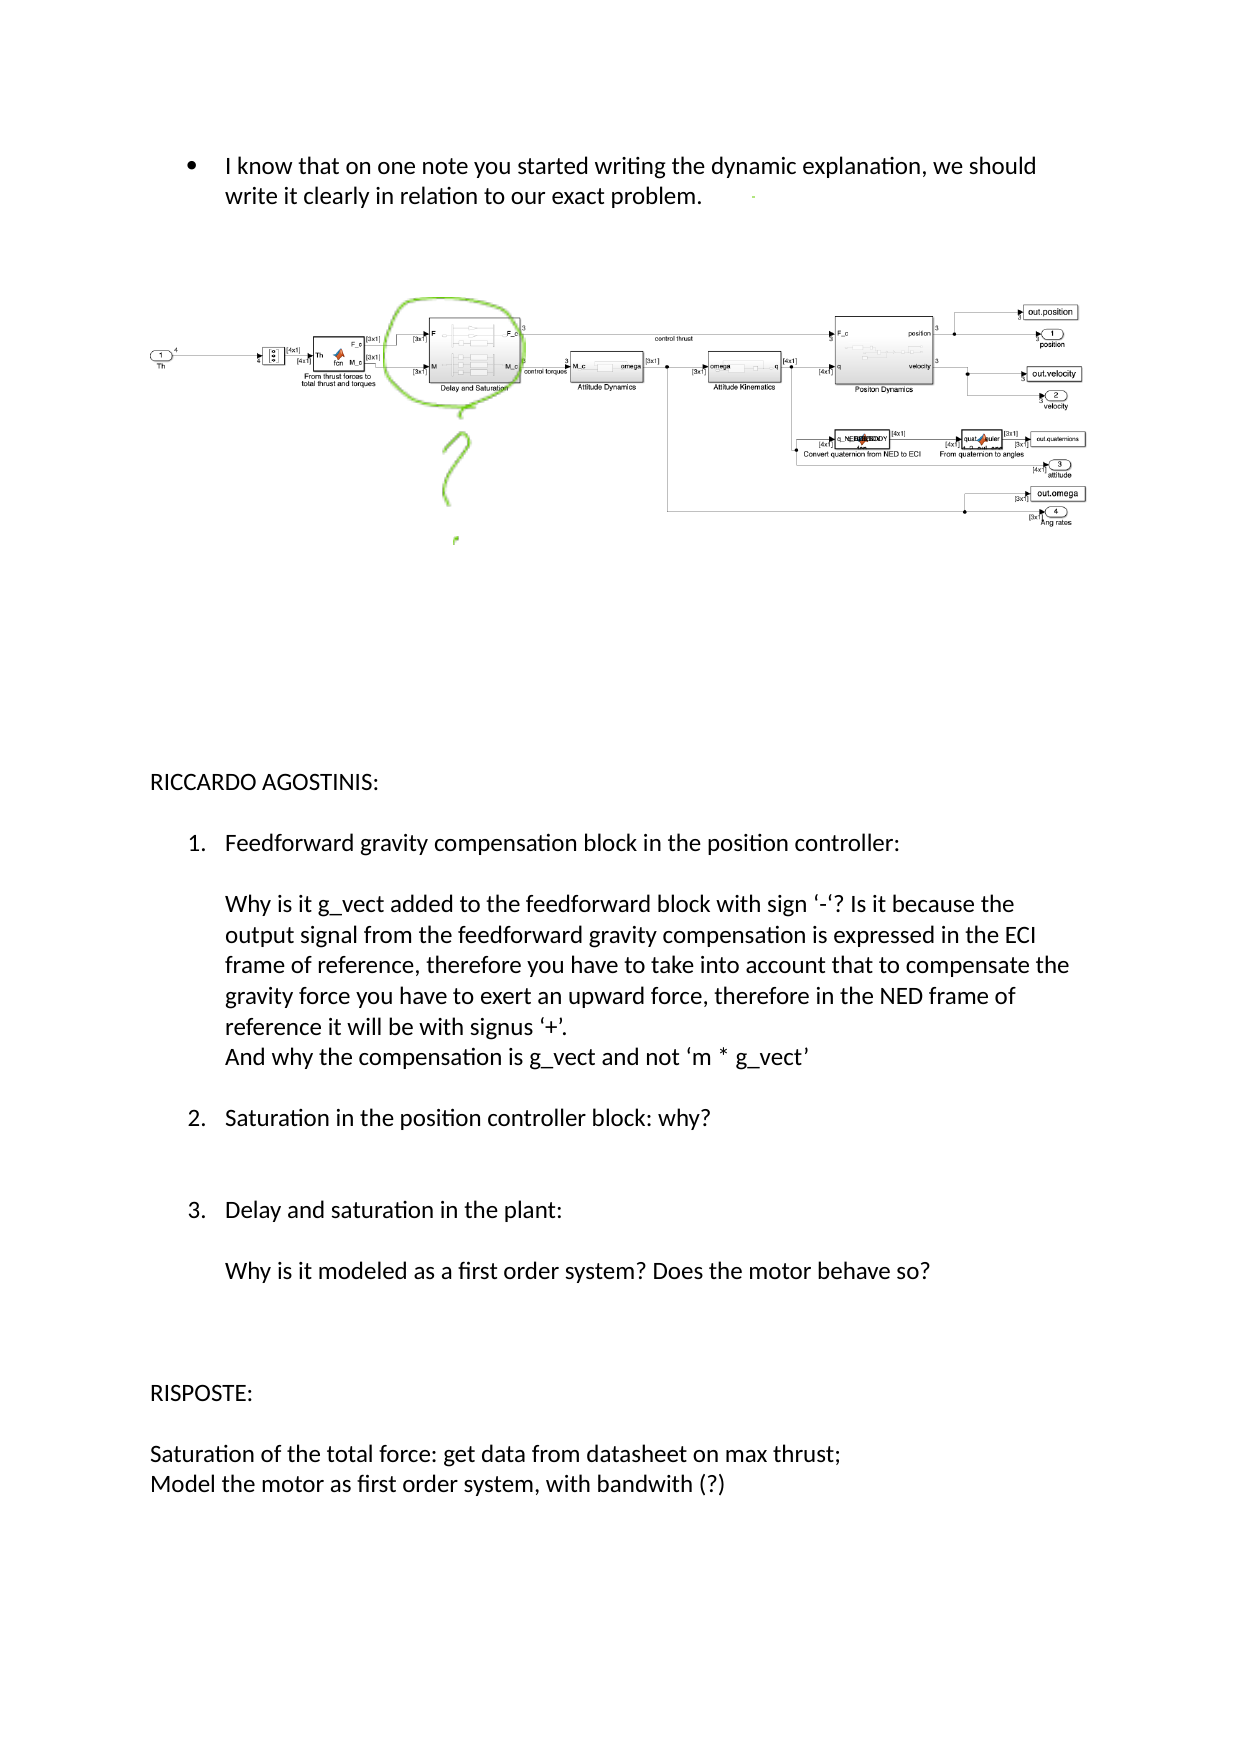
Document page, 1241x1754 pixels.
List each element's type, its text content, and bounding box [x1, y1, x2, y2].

text Model the motor as first order system, with bandwith (?) [150, 1468, 1090, 1499]
list And why the compensation is g_vect and not ‘m * g_vect’ [225, 1041, 1090, 1072]
text RISPOSTE: [150, 1377, 1090, 1407]
list Why is it modeled as a first order system? Does the motor behave so? [225, 1255, 1090, 1285]
text Saturation of the total force: get data from datasheet on max thrust; [150, 1438, 1090, 1468]
text RICCARDO AGOSTINIS: [150, 766, 1090, 797]
list I know that on one note you started writing the dynamic explanation, we should write it clearly in relation to our exact problem. [187, 150, 1090, 211]
list Why is it g_vect added to the feedforward block with sign ‘-‘? Is it because the output signal from the feedforward gravity compensation is expressed in the ECI frame of reference, therefore you have to take into account that to compensate the gravity force you have to exert an upward force, therefore in the NED frame of reference it will be with signus ‘+’. [225, 888, 1090, 1041]
picture [150, 243, 1091, 553]
list Saturation in the position controller block: why? [187, 1102, 1090, 1133]
list Feedforward gravity compensation block in the position controller: [187, 827, 1090, 858]
list Delay and saturation in the plant: [187, 1194, 1090, 1224]
